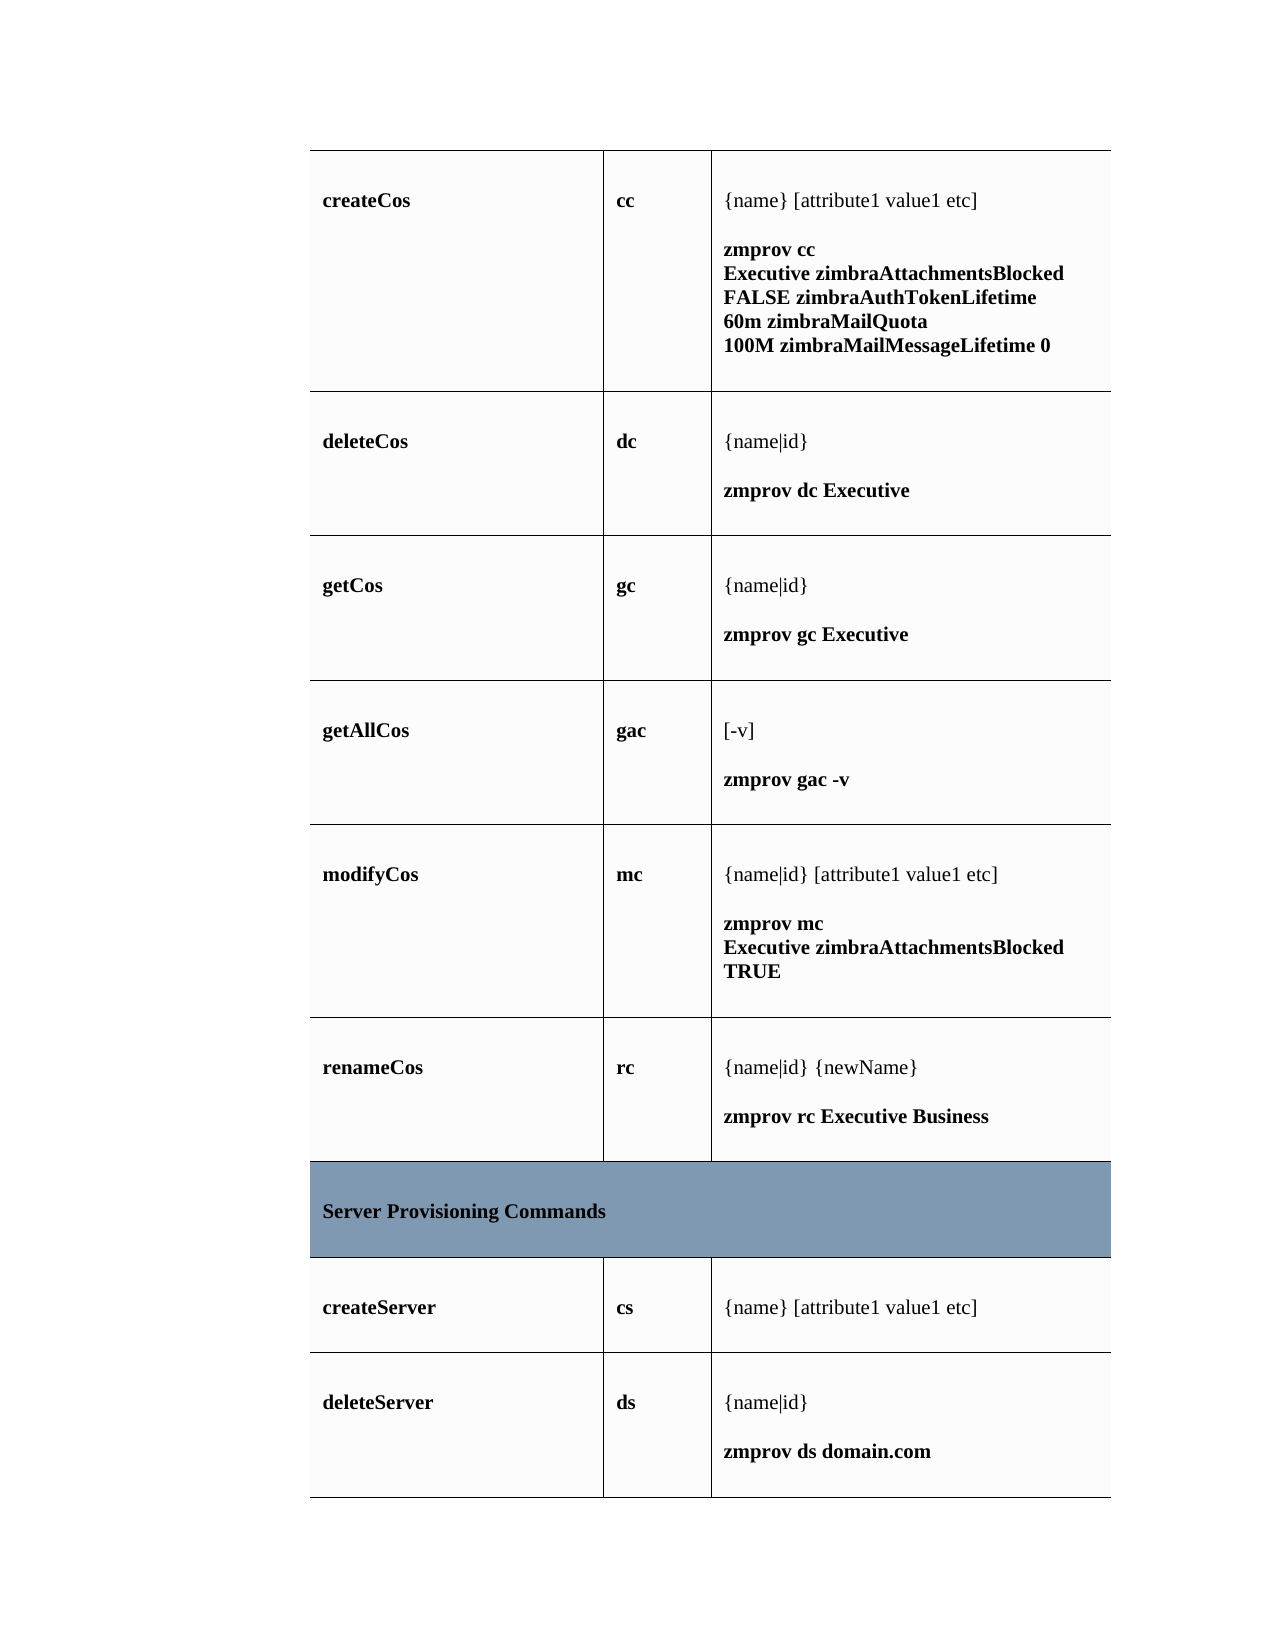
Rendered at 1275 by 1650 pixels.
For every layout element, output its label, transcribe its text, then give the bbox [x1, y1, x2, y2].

table_cell getAllCos [310, 681, 603, 824]
table_cell rc [604, 1018, 711, 1161]
table_cell createServer [310, 1258, 603, 1352]
table_cell {name|id} zmprov ds domain.com [712, 1353, 1111, 1497]
table_cell cc [604, 151, 711, 391]
table_cell {name|id} [attribute1 value1 etc] zmprov mc Executive zimbraAttachmentsBlocked TRUE [712, 825, 1111, 1017]
table_cell cs [604, 1258, 711, 1352]
table_cell createCos [310, 151, 603, 391]
table_cell dc [604, 392, 711, 535]
table_cell {name|id} zmprov gc Executive [712, 536, 1111, 680]
table_cell gac [604, 681, 711, 824]
table_cell mc [604, 825, 711, 1017]
table_cell deleteCos [310, 392, 603, 535]
table_cell {name|id} zmprov dc Executive [712, 392, 1111, 535]
table_cell gc [604, 536, 711, 680]
table_cell ds [604, 1353, 711, 1497]
table_cell {name} [attribute1 value1 etc] [712, 1258, 1111, 1352]
table_cell {name|id} {newName} zmprov rc Executive Business [712, 1018, 1111, 1161]
table_cell modifyCos [310, 825, 603, 1017]
table_cell Server Provisioning Commands [310, 1162, 1111, 1257]
table_cell renameCos [310, 1018, 603, 1161]
table_cell [-v] zmprov gac -v [712, 681, 1111, 824]
table_cell getCos [310, 536, 603, 680]
table_cell {name} [attribute1 value1 etc] zmprov cc Executive zimbraAttachmentsBlocked FALSE zimbraAuthTokenLifetime 60m zimbraMailQuota 100M zimbraMailMessageLifetime 0 [712, 151, 1111, 391]
table_cell deleteServer [310, 1353, 603, 1497]
